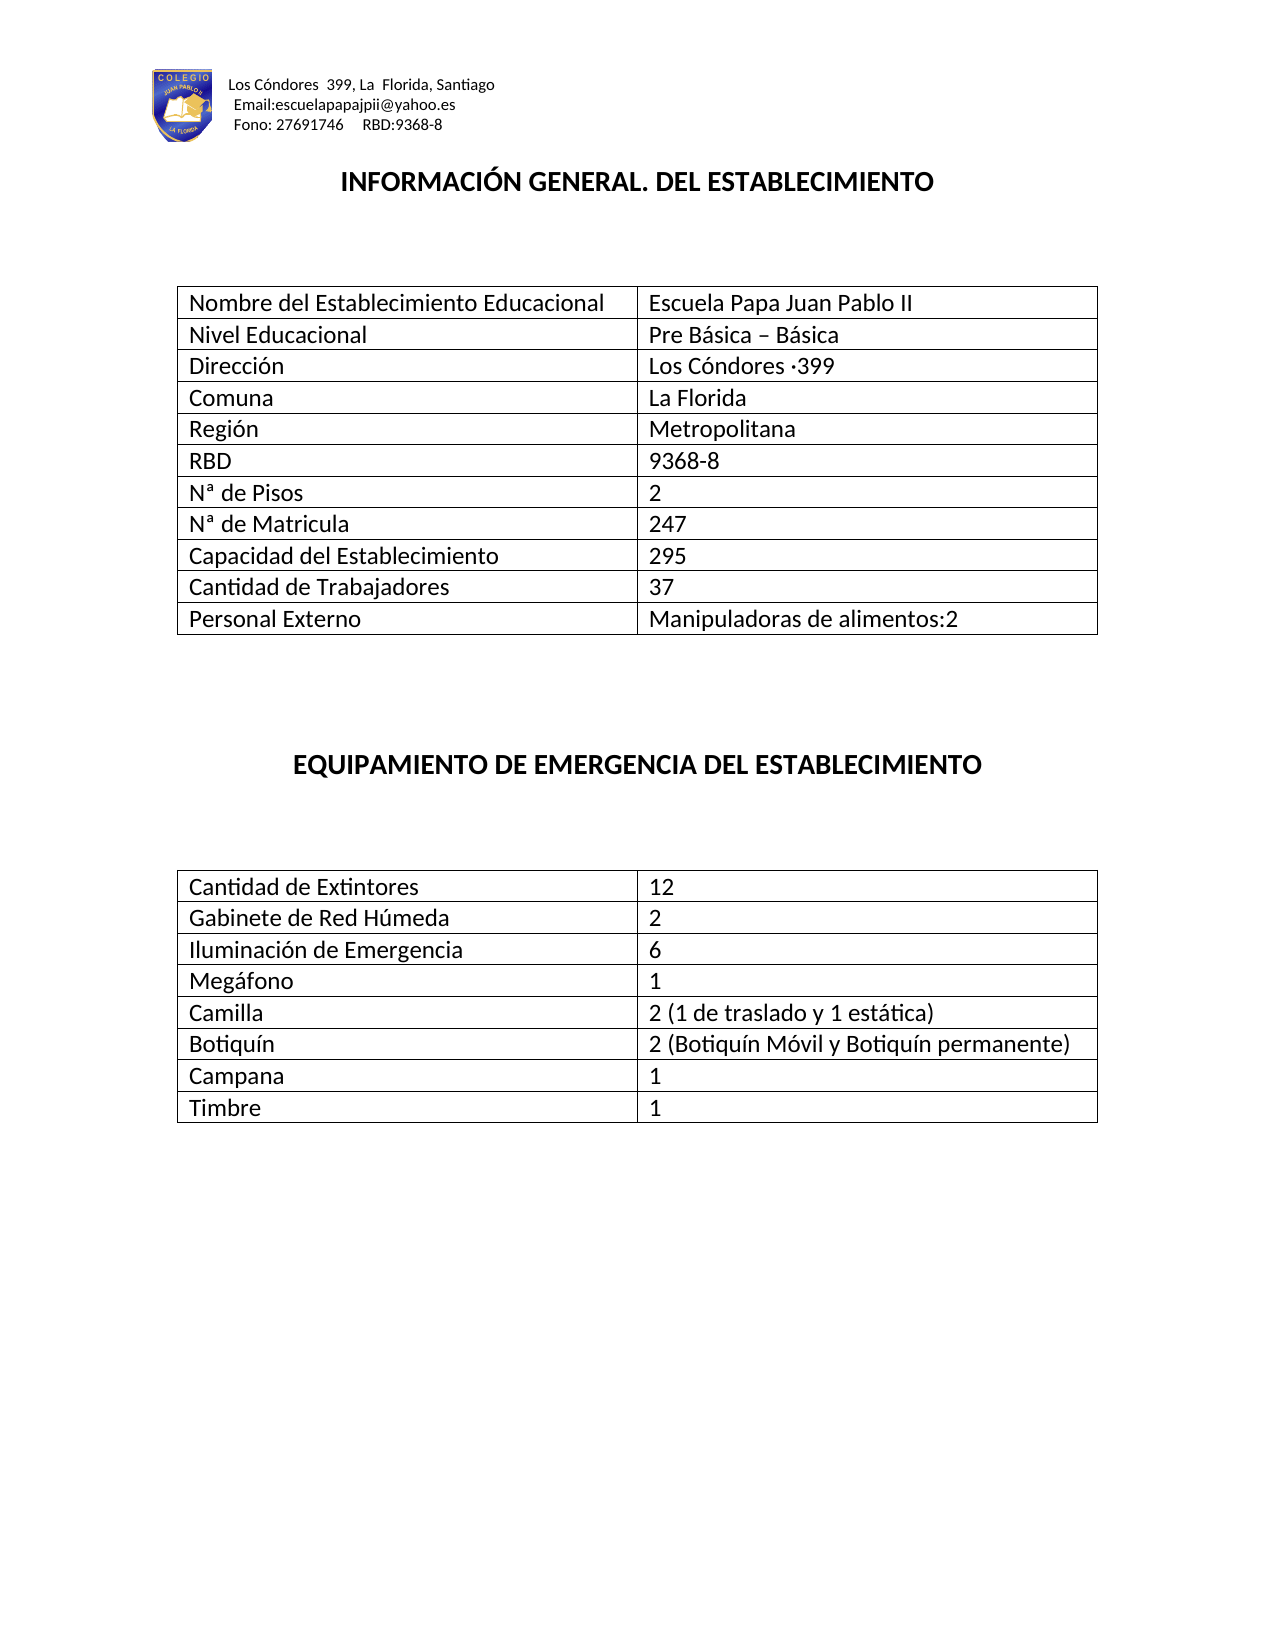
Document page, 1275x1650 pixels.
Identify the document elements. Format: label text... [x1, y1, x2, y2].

table_cell RBD [178, 445, 637, 476]
text EQUIPAMIENTO DE EMERGENCIA DEL ESTABLECIMIENTO [177, 746, 1098, 782]
table_cell Capacidad del Establecimiento [178, 540, 637, 570]
table_cell Megáfono [178, 965, 637, 996]
table_cell Campana [178, 1060, 637, 1091]
table_cell Región [178, 414, 637, 444]
table_cell Metropolitana [638, 414, 1097, 444]
table_header 12 [638, 871, 1097, 901]
table_cell 295 [638, 540, 1097, 570]
table_cell Nª de Pisos [178, 477, 637, 507]
table_cell 2 [638, 902, 1097, 933]
table_cell Personal Externo [178, 603, 637, 633]
table_cell 1 [638, 1060, 1097, 1091]
table_cell Manipuladoras de alimentos:2 [638, 603, 1097, 633]
text INFORMACIÓN GENERAL. DEL ESTABLECIMIENTO [177, 163, 1098, 198]
table_cell Cantidad de Trabajadores [178, 571, 637, 602]
table_cell 2 (Botiquín Móvil y Botiquín permanente) [638, 1029, 1097, 1059]
table_cell 247 [638, 508, 1097, 539]
table_cell Timbre [178, 1092, 637, 1122]
table_header Nombre del Establecimiento Educacional [178, 287, 637, 318]
table_cell Comuna [178, 382, 637, 412]
table_cell 1 [638, 965, 1097, 996]
table_cell Botiquín [178, 1029, 637, 1059]
table_cell Los Cóndores ·399 [638, 350, 1097, 381]
table_header Cantidad de Extintores [178, 871, 637, 901]
table_cell Pre Básica – Básica [638, 319, 1097, 349]
table_cell Gabinete de Red Húmeda [178, 902, 637, 933]
table_header Escuela Papa Juan Pablo II [638, 287, 1097, 318]
table_cell Nª de Matricula [178, 508, 637, 539]
table_cell Dirección [178, 350, 637, 381]
table_cell 37 [638, 571, 1097, 602]
table_cell 6 [638, 934, 1097, 964]
table_cell 2 (1 de traslado y 1 estática) [638, 997, 1097, 1027]
table_cell Iluminación de Emergencia [178, 934, 637, 964]
table_cell La Florida [638, 382, 1097, 412]
table_cell 1 [638, 1092, 1097, 1122]
table_cell 9368-8 [638, 445, 1097, 476]
table_cell Nivel Educacional [178, 319, 637, 349]
table_cell Camilla [178, 997, 637, 1027]
table_cell 2 [638, 477, 1097, 507]
